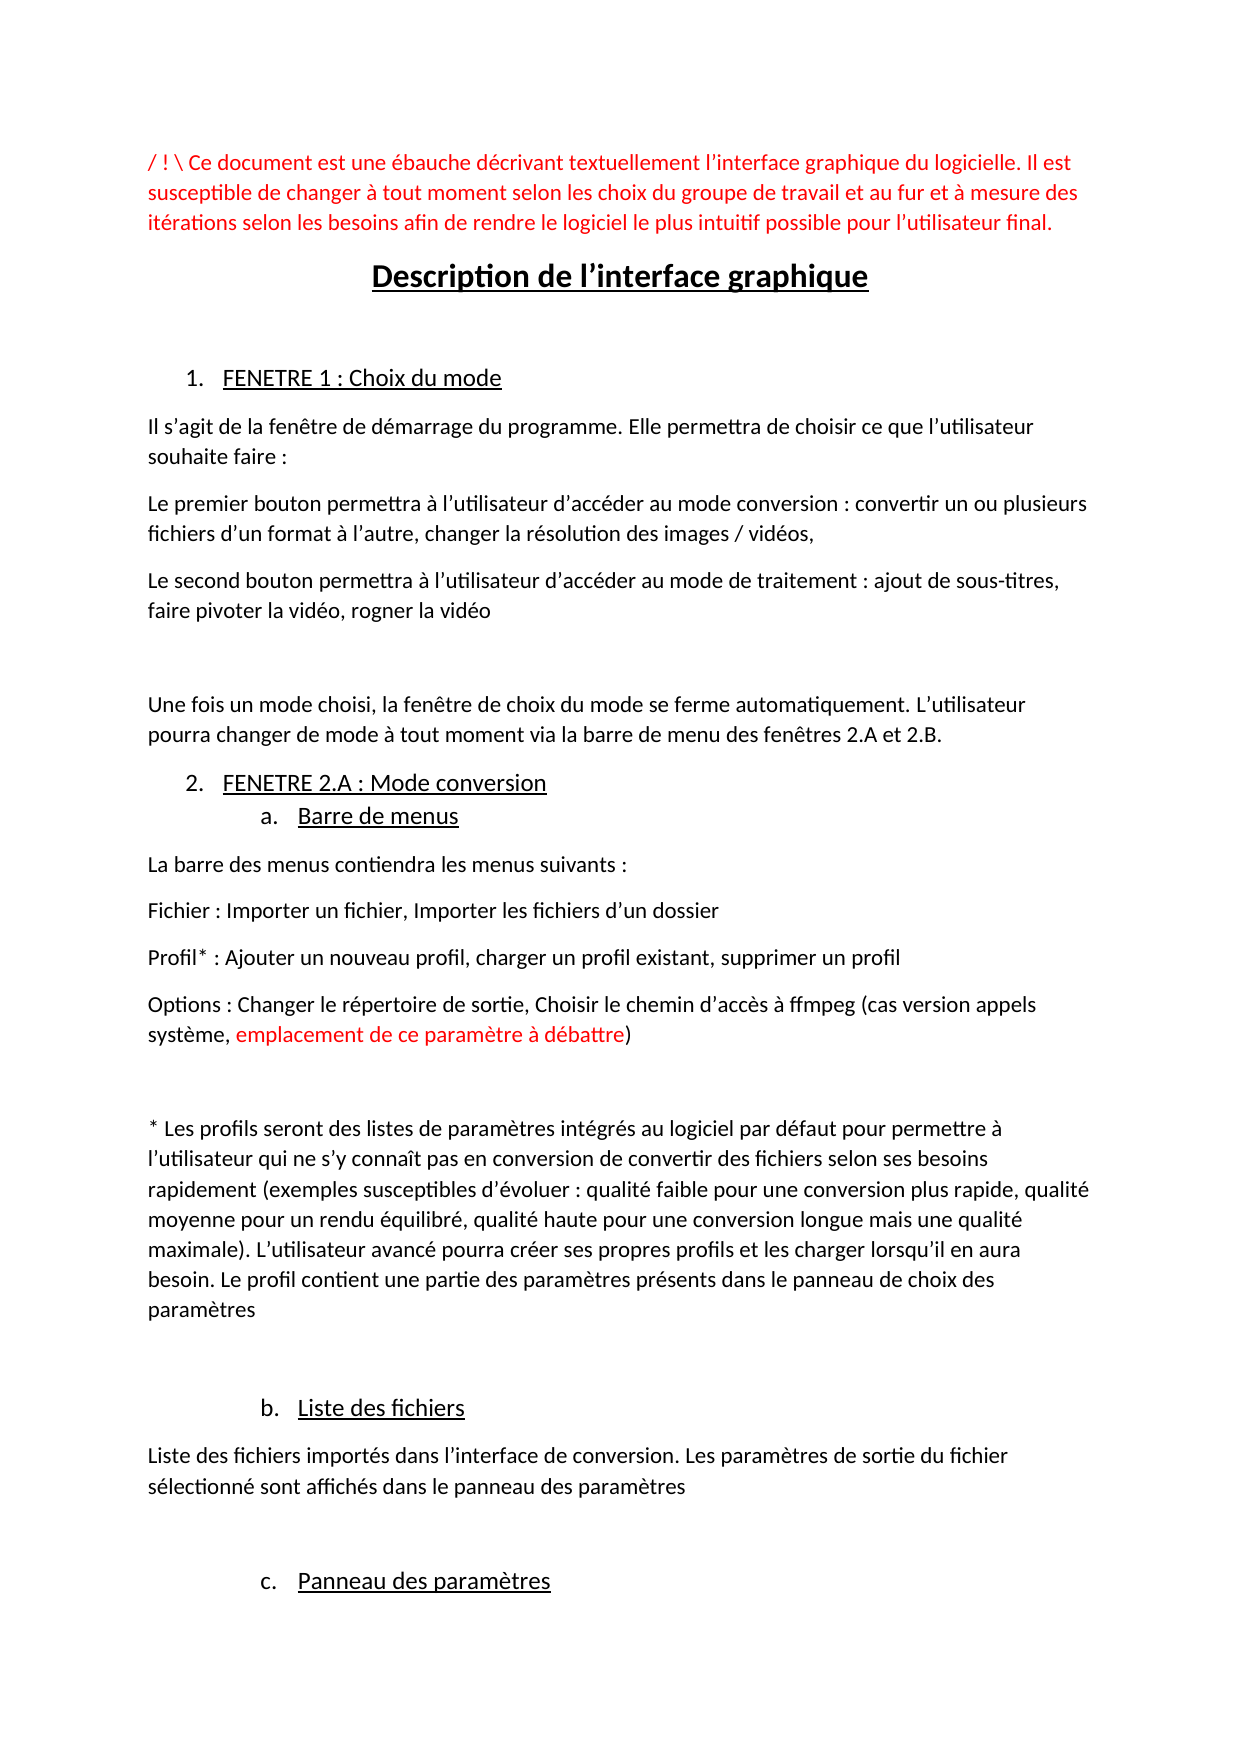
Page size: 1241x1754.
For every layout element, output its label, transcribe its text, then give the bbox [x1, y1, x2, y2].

text Le second bouton permettra à l’utilisateur d’accéder au mode de traitement : ajout de sous-titres, faire pivoter la vidéo, rogner la vidéo [148, 566, 1093, 624]
text Options : Changer le répertoire de sortie, Choisir le chemin d’accès à ffmpeg (cas version appels système, emplacement de ce paramètre à débattre) [148, 990, 1093, 1048]
list Liste des fichiers [260, 1392, 1093, 1422]
text Profil* : Ajouter un nouveau profil, charger un profil existant, supprimer un profil [148, 943, 1093, 971]
text Une fois un mode choisi, la fenêtre de choix du mode se ferme automatiquement. L’utilisateur pourra changer de mode à tout moment via la barre de menu des fenêtres 2.A et 2.B. [148, 690, 1093, 748]
text Fichier : Importer un fichier, Importer les fichiers d’un dossier [148, 897, 1093, 924]
text / ! \ Ce document est une ébauche décrivant textuellement l’interface graphique du logicielle. Il est susceptible de changer à tout moment selon les choix du groupe de travail et au fur et à mesure des itérations selon les besoins afin de rendre le logiciel le plus intuitif possible pour l’utilisateur final. [148, 148, 1093, 236]
text Le premier bouton permettra à l’utilisateur d’accéder au mode conversion : convertir un ou plusieurs fichiers d’un format à l’autre, changer la résolution des images / vidéos, [148, 489, 1093, 547]
list Panneau des paramètres [260, 1566, 1093, 1596]
list FENETRE 2.A : Mode conversion [185, 767, 1093, 798]
text * Les profils seront des listes de paramètres intégrés au logiciel par défaut pour permettre à l’utilisateur qui ne s’y connaît pas en conversion de convertir des fichiers selon ses besoins rapidement (exemples susceptibles d’évoluer : qualité faible pour une conversion plus rapide, qualité moyenne pour un rendu équilibré, qualité haute pour une conversion longue mais une qualité maximale). L’utilisateur avancé pourra créer ses propres profils et les charger lorsqu’il en aura besoin. Le profil contient une partie des paramètres présents dans le panneau de choix des paramètres [148, 1114, 1093, 1323]
text Liste des fichiers importés dans l’interface de conversion. Les paramètres de sortie du fichier sélectionné sont affichés dans le panneau des paramètres [148, 1442, 1093, 1500]
text La barre des menus contiendra les menus suivants : [148, 850, 1093, 878]
list FENETRE 1 : Choix du mode [185, 362, 1093, 393]
text Il s’agit de la fenêtre de démarrage du programme. Elle permettra de choisir ce que l’utilisateur souhaite faire : [148, 412, 1093, 470]
text Description de l’interface graphique [148, 255, 1093, 296]
list Barre de menus [260, 800, 1093, 831]
